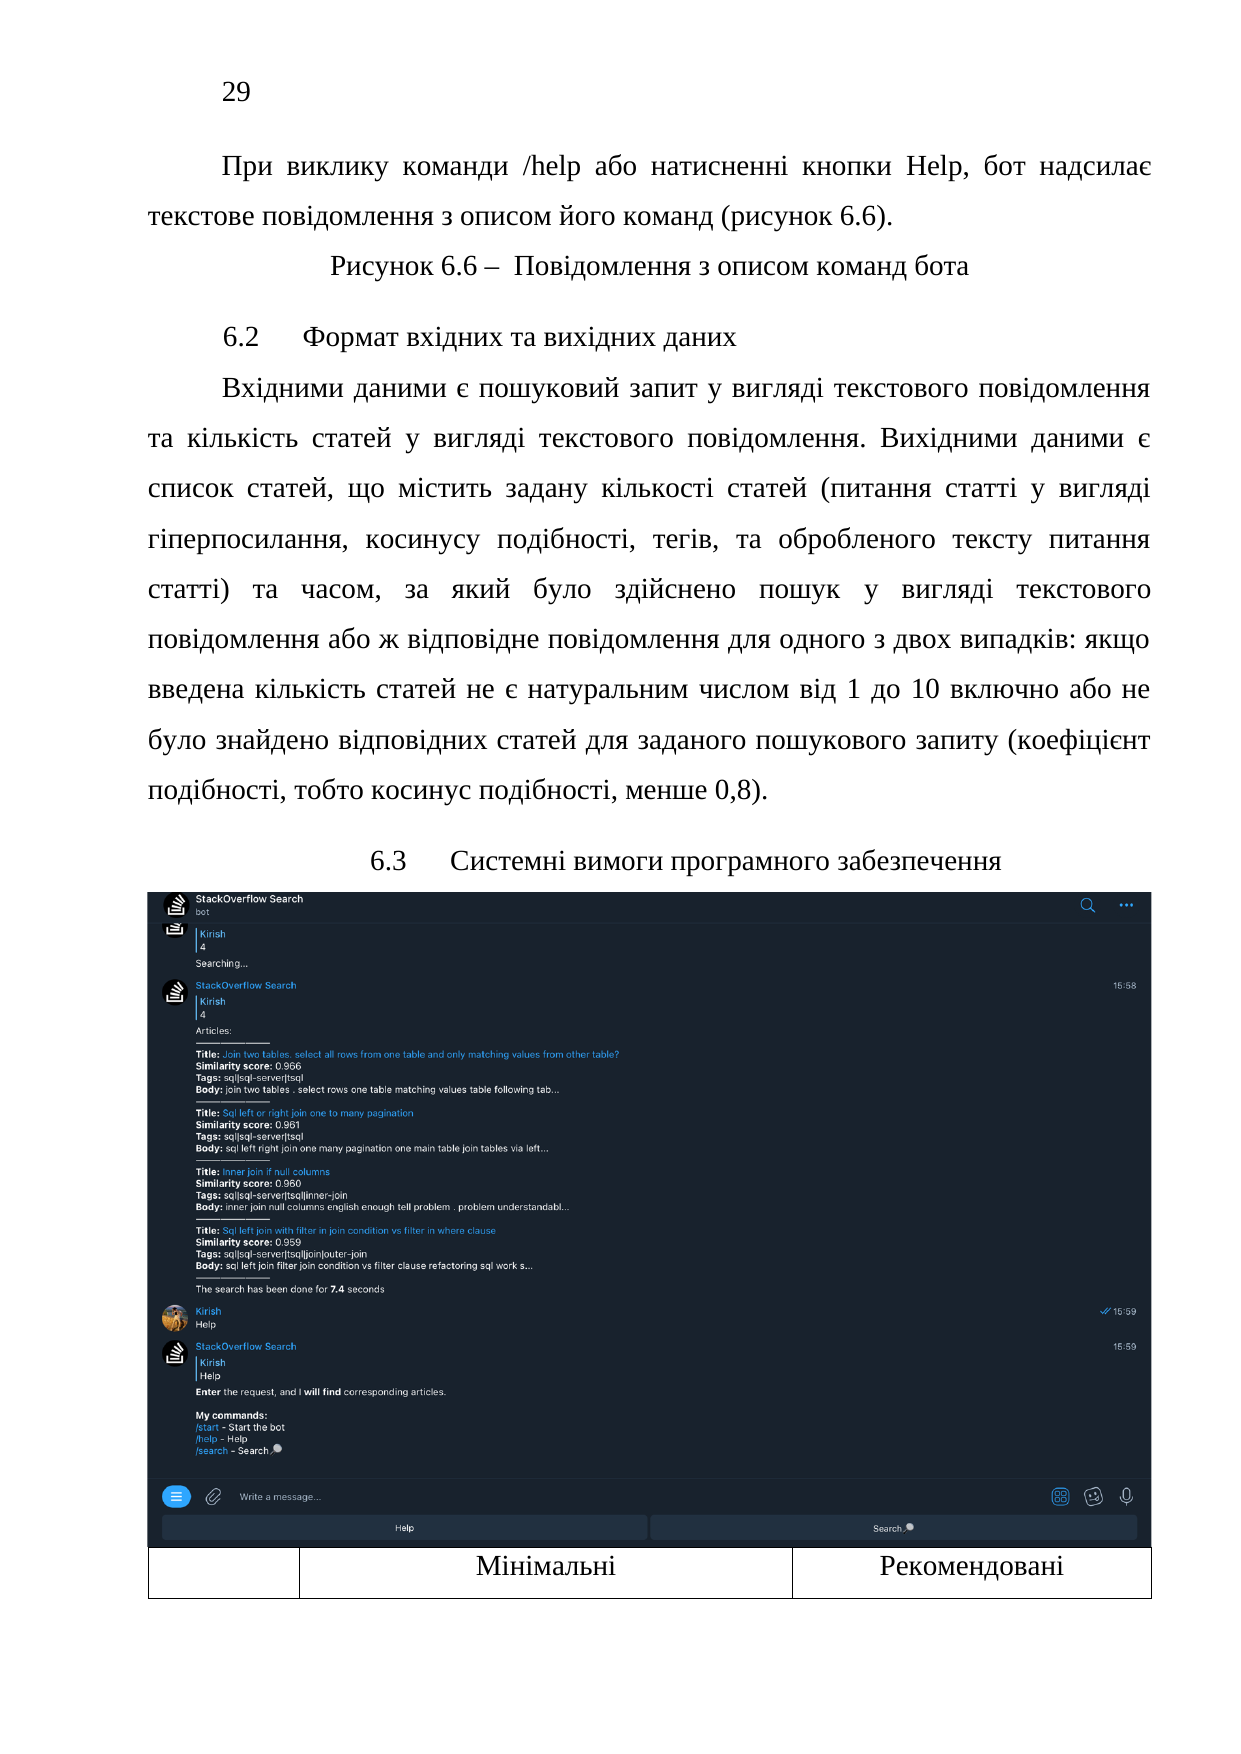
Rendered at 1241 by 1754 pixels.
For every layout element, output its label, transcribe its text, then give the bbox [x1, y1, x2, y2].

subtitle Cистемні вимоги програмного забезпечення [370, 843, 1152, 877]
table_header Мінімальні [300, 1548, 792, 1598]
subtitle Формат вхідних та вихідних даних [157, 319, 1152, 353]
picture [147, 892, 1152, 1547]
text Рисунок 6.6 – Повідомлення з описом команд бота [148, 248, 1152, 282]
text При виклику команди /help або натисненні кнопки Help, бот надсилає текстове повідомлення з описом його команд (рисунок 6.6). [148, 148, 1152, 232]
text Вхідними даними є пошуковий запит у вигляді текстового повідомлення та кількість статей у вигляді текстового повідомлення. Вихідними даними є список статей, що містить задану кількості статей (питання статті у вигляді гіперпосилання, косинусу подібності, тегів, та обробленого тексту питання статті) та часом, за який було здійснено пошук у вигляді текстового повідомлення або ж відповідне повідомлення для одного з двох випадків: якщо введена кількість статей не є натуральним числом від 1 до 10 включно або не було знайдено відповідних статей для заданого пошукового запиту (коефіцієнт подібності, тобто косинус подібності, менше 0,8). [148, 370, 1152, 806]
table_header Рекомендовані [793, 1548, 1151, 1598]
table_header [149, 1548, 299, 1598]
